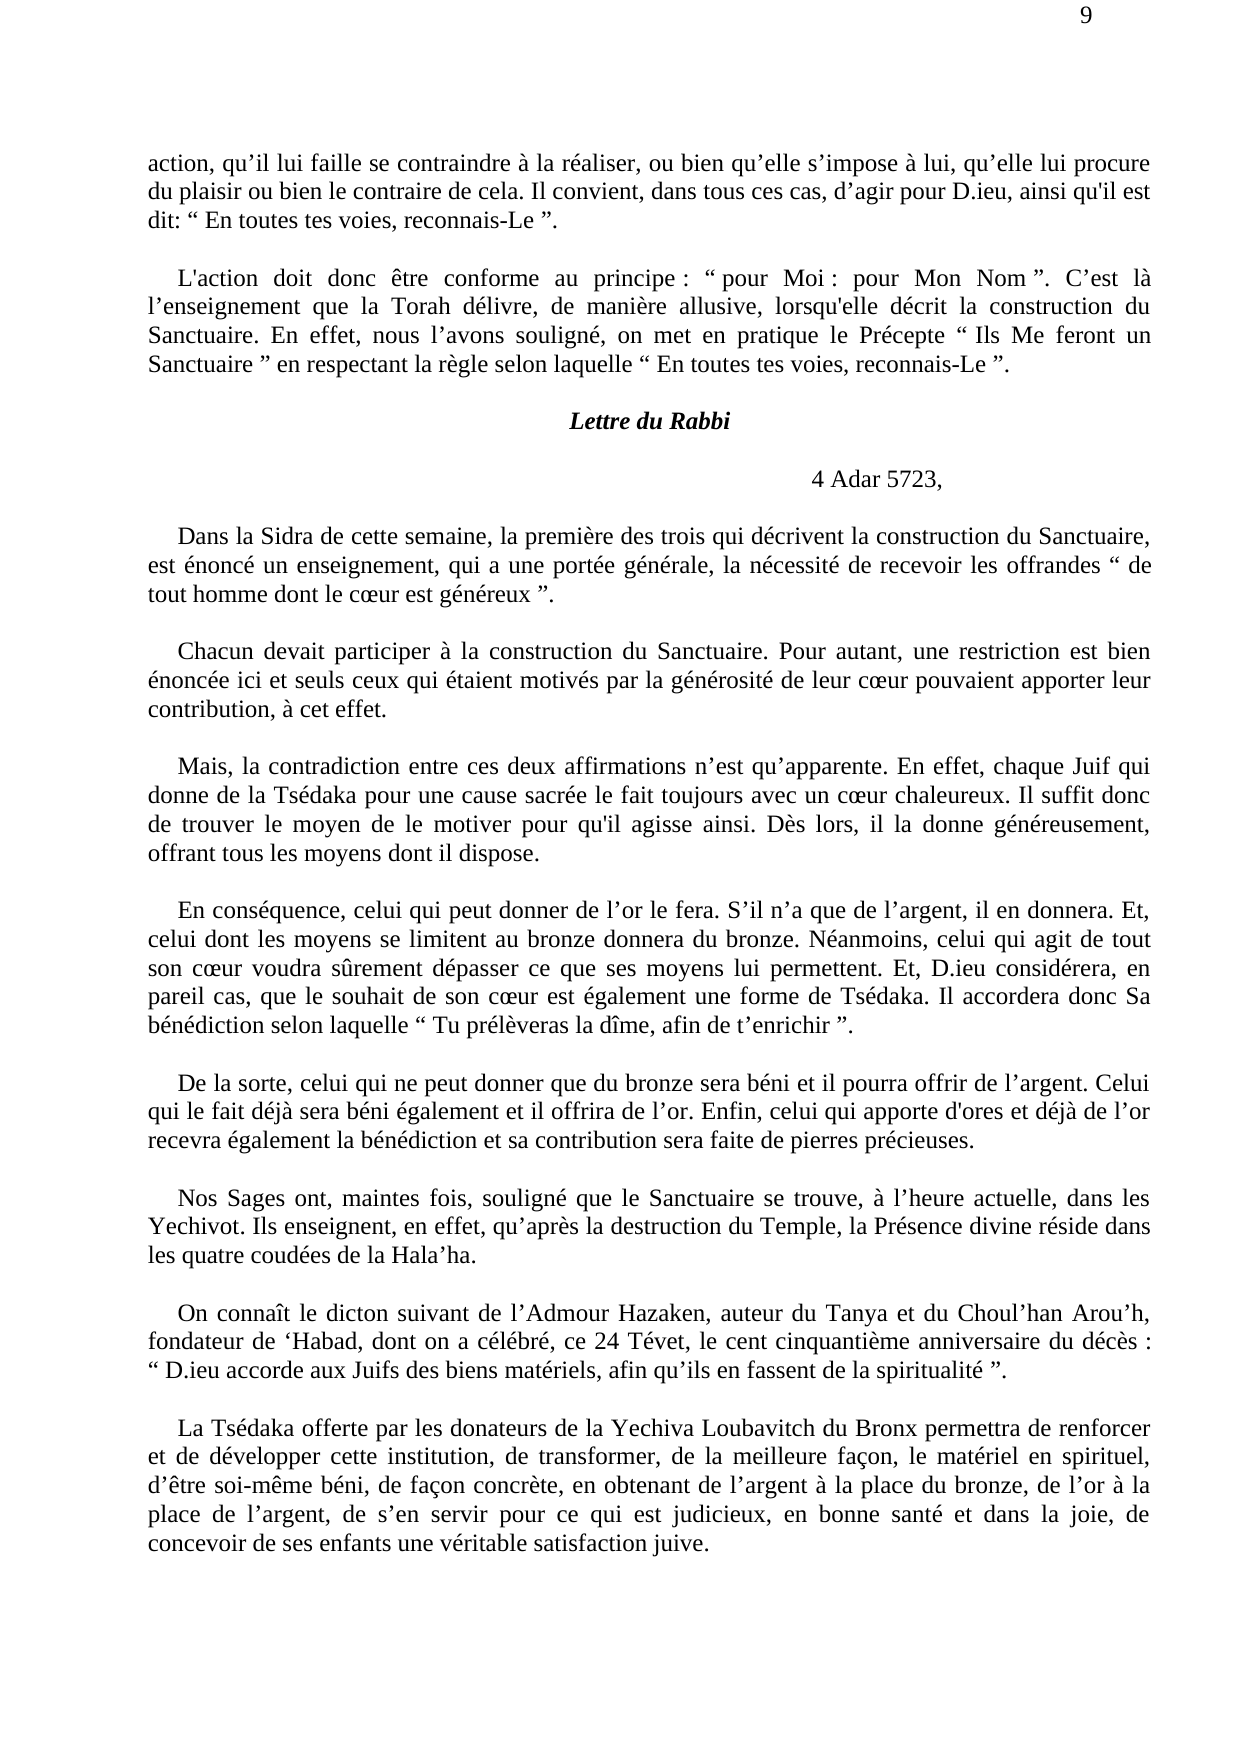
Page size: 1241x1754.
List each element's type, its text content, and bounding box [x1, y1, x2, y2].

text Mais, la contradiction entre ces deux affirmations n’est qu’apparente. En effet, chaque Juif qui donne de la Tsédaka pour une cause sacrée le fait toujours avec un cœur chaleureux. Il suffit donc de trouver le moyen de le motiver pour qu'il agisse ainsi. Dès lors, il la donne généreusement, offrant tous les moyens dont il dispose. [148, 751, 1152, 866]
text La Tsédaka offerte par les donateurs de la Yechiva Loubavitch du Bronx permettra de renforcer et de développer cette institution, de transformer, de la meilleure façon, le matériel en spirituel, d’être soi-même béni, de façon concrète, en obtenant de l’argent à la place du bronze, de l’or à la place de l’argent, de s’en servir pour ce qui est judicieux, en bonne santé et dans la joie, de concevoir de ses enfants une véritable satisfaction juive. [148, 1413, 1152, 1556]
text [148, 148, 1152, 234]
text Chacun devait participer à la construction du Sanctuaire. Pour autant, une restriction est bien énoncée ici et seuls ceux qui étaient motivés par la générosité de leur cœur pouvaient apporter leur contribution, à cet effet. [148, 636, 1152, 723]
text Nos Sages ont, maintes fois, souligné que le Sanctuaire se trouve, à l’heure actuelle, dans les Yechivot. Ils enseignent, en effet, qu’après la destruction du Temple, la Présence divine réside dans les quatre coudées de la Hala’ha. [148, 1183, 1152, 1269]
subtitle Lettre du Rabbi [148, 406, 1152, 435]
text Dans la Sidra de cette semaine, la première des trois qui décrivent la construction du Sanctuaire, est énoncé un enseignement, qui a une portée générale, la nécessité de recevoir les offrandes “ de tout homme dont le cœur est généreux ”. [148, 521, 1152, 608]
text 4 Adar 5723, [148, 464, 1152, 493]
text En conséquence, celui qui peut donner de l’or le fera. S’il n’a que de l’argent, il en donnera. Et, celui dont les moyens se limitent au bronze donnera du bronze. Néanmoins, celui qui agit de tout son cœur voudra sûrement dépasser ce que ses moyens lui permettent. Et, D.ieu considérera, en pareil cas, que le souhait de son cœur est également une forme de Tsédaka. Il accordera donc Sa bénédiction selon laquelle “ Tu prélèveras la dîme, afin de t’enrichir ”. [148, 895, 1152, 1039]
text L'action doit donc être conforme au principe : “ pour Moi : pour Mon Nom ”. C’est là l’enseignement que la Torah délivre, de manière allusive, lorsqu'elle décrit la construction du Sanctuaire. En effet, nous l’avons souligné, on met en pratique le Précepte “ Ils Me feront un Sanctuaire ” en respectant la règle selon laquelle “ En toutes tes voies, reconnais-Le ”. [148, 263, 1152, 378]
text De la sorte, celui qui ne peut donner que du bronze sera béni et il pourra offrir de l’argent. Celui qui le fait déjà sera béni également et il offrira de l’or. Enfin, celui qui apporte d'ores et déjà de l’or recevra également la bénédiction et sa contribution sera faite de pierres précieuses. [148, 1068, 1152, 1154]
text On connaît le dicton suivant de l’Admour Hazaken, auteur du Tanya et du Choul’han Arou’h, fondateur de ‘Habad, dont on a célébré, ce 24 Tévet, le cent cinquantième anniversaire du décès : “ D.ieu accorde aux Juifs des biens matériels, afin qu’ils en fassent de la spiritualité ”. [148, 1298, 1152, 1384]
